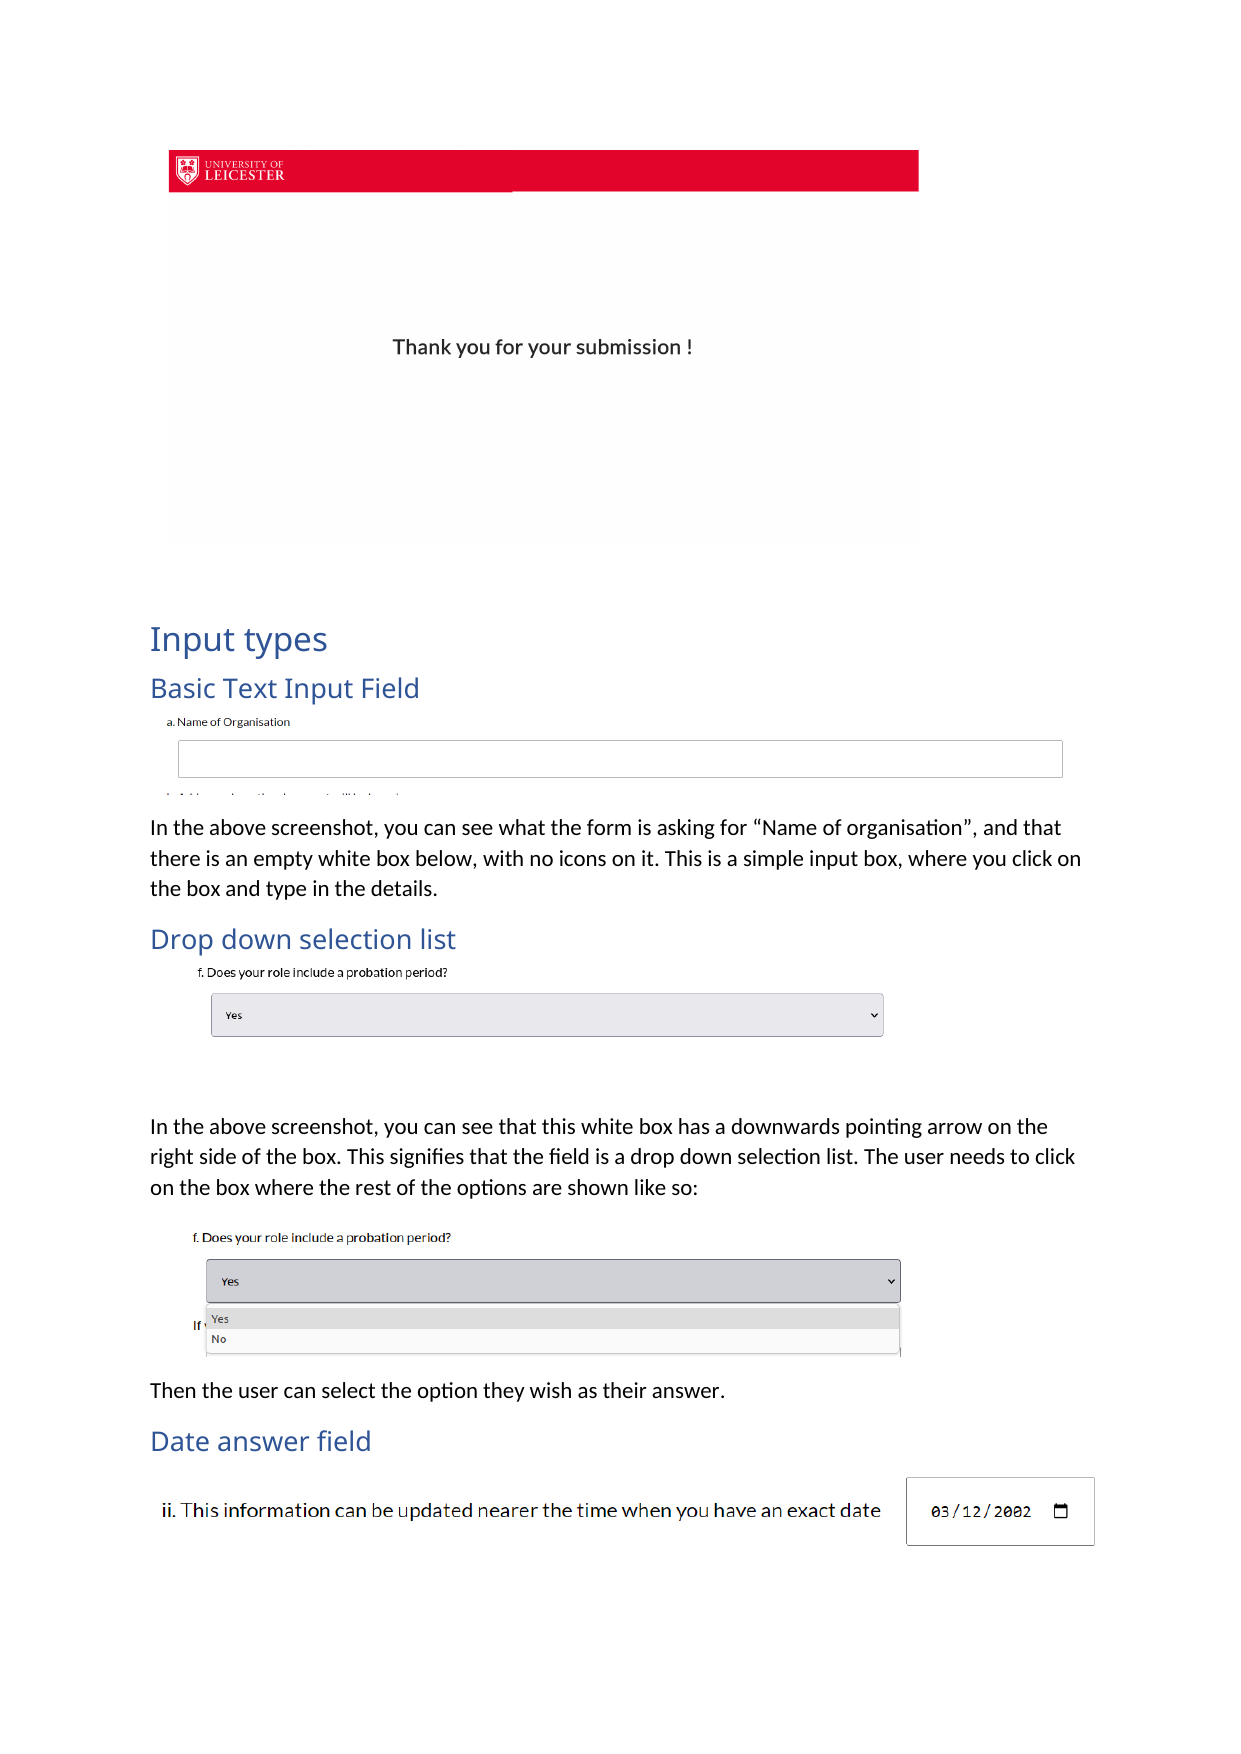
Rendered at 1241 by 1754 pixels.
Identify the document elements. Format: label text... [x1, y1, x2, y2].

text In the above screenshot, you can see what the form is asking for “Name of organisation”, and that there is an empty white box below, with no icons on it. This is a simple input box, where you click on the box and type in the details. [150, 813, 1090, 902]
subtitle Input types [150, 616, 1090, 662]
text In the above screenshot, you can see that this white box has a downwards pointing arrow on the right side of the box. This signifies that the field is a drop down selection list. The user needs to click on the box where the rest of the options are shown like so: [150, 1112, 1090, 1201]
picture [150, 709, 1077, 795]
text Then the user can select the option they wish as their answer. [150, 1376, 1090, 1404]
picture [150, 1462, 1129, 1554]
subtitle Basic Text Input Field [150, 669, 1090, 706]
subtitle Drop down selection list [150, 921, 1090, 958]
subtitle Date answer field [150, 1423, 1090, 1459]
